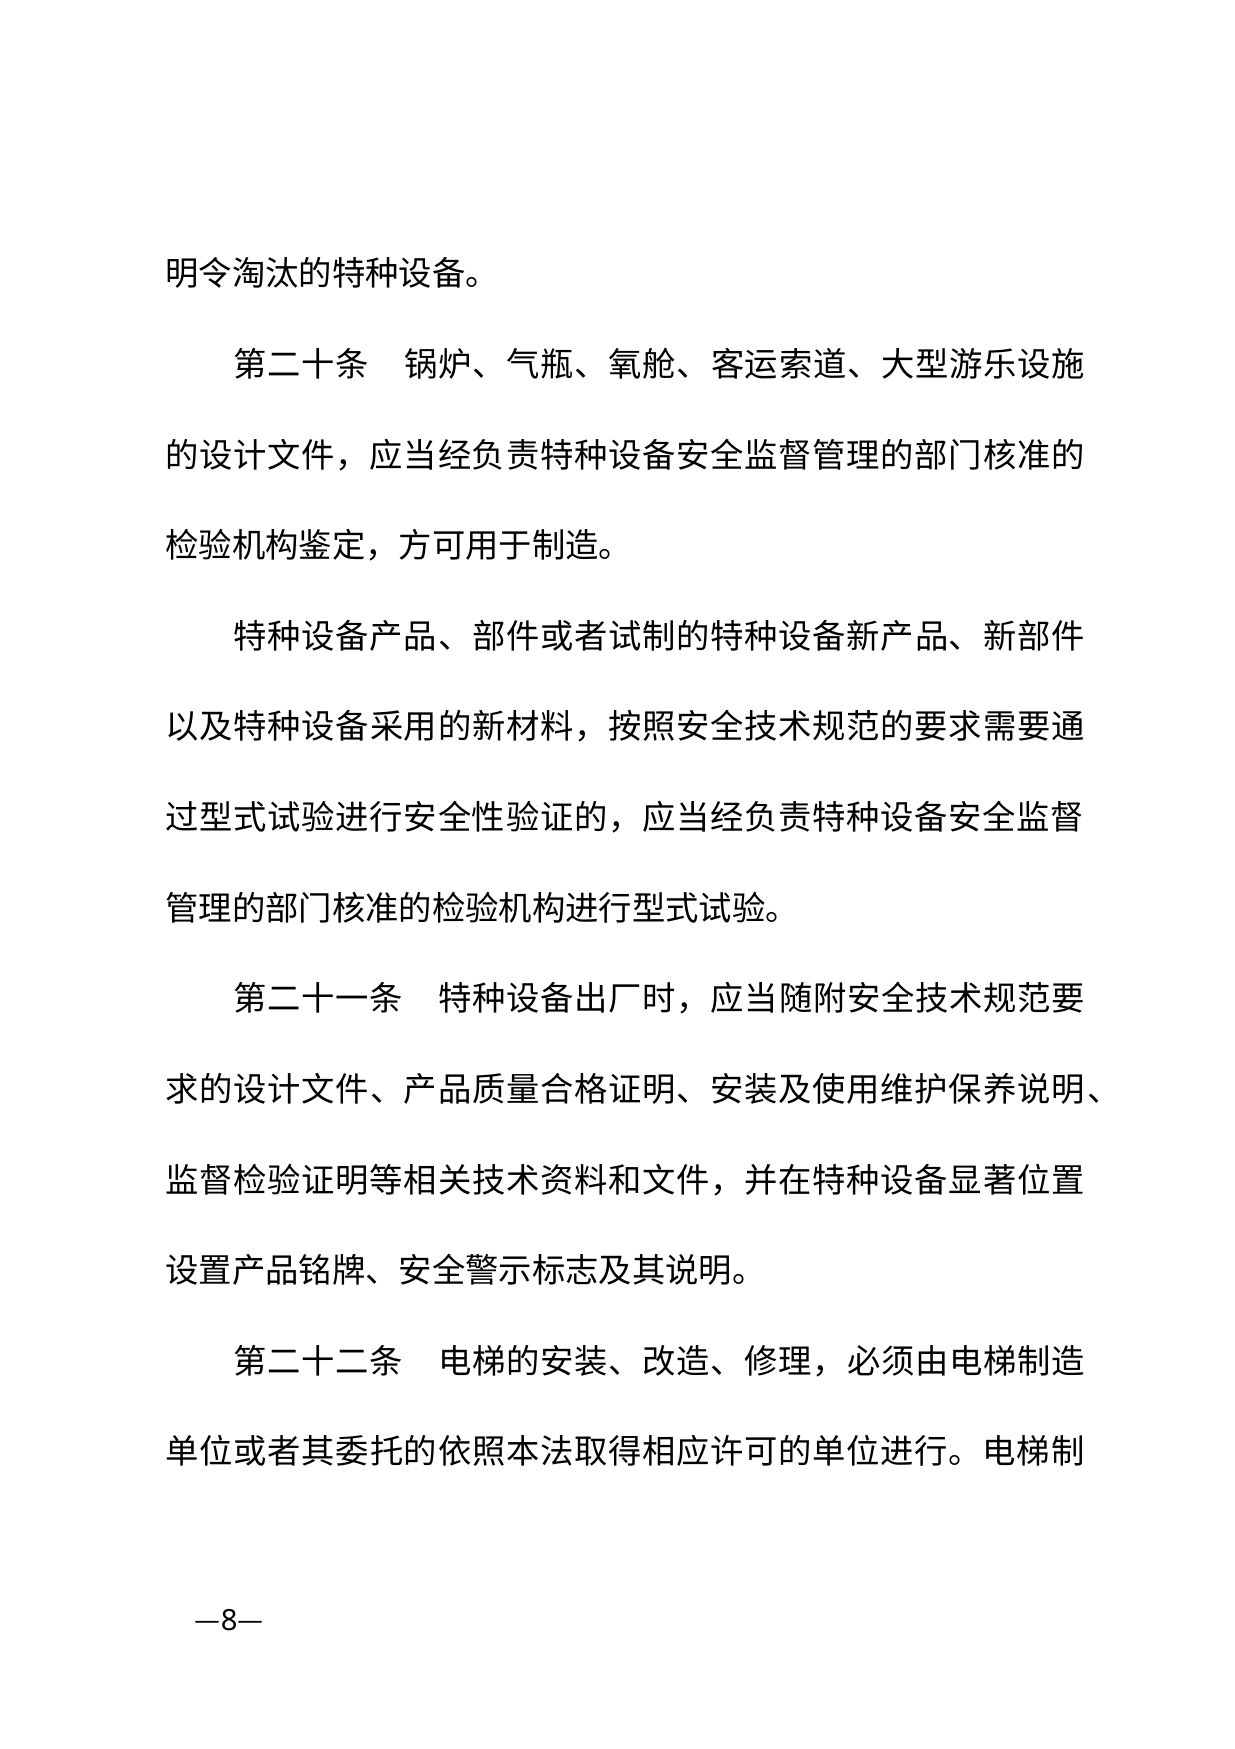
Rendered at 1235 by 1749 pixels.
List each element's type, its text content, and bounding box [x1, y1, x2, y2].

text 特种设备产品、部件或者试制的特种设备新产品、新部件以及特种设备采用的新材料，按照安全技术规范的要求需要通过型式试验进行安全性验证的，应当经负责特种设备安全监督管理的部门核准的检验机构进行型式试验。 [165, 588, 1087, 951]
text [165, 226, 1087, 317]
text 第二十条 锅炉、气瓶、氧舱、客运索道、大型游乐设施的设计文件，应当经负责特种设备安全监督管理的部门核准的检验机构鉴定，方可用于制造。 [165, 317, 1087, 588]
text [165, 1313, 1087, 1495]
text 第二十一条 特种设备出厂时，应当随附安全技术规范要求的设计文件、产品质量合格证明、安装及使用维护保养说明、监督检验证明等相关技术资料和文件，并在特种设备显著位置设置产品铭牌、安全警示标志及其说明。 [165, 951, 1087, 1313]
